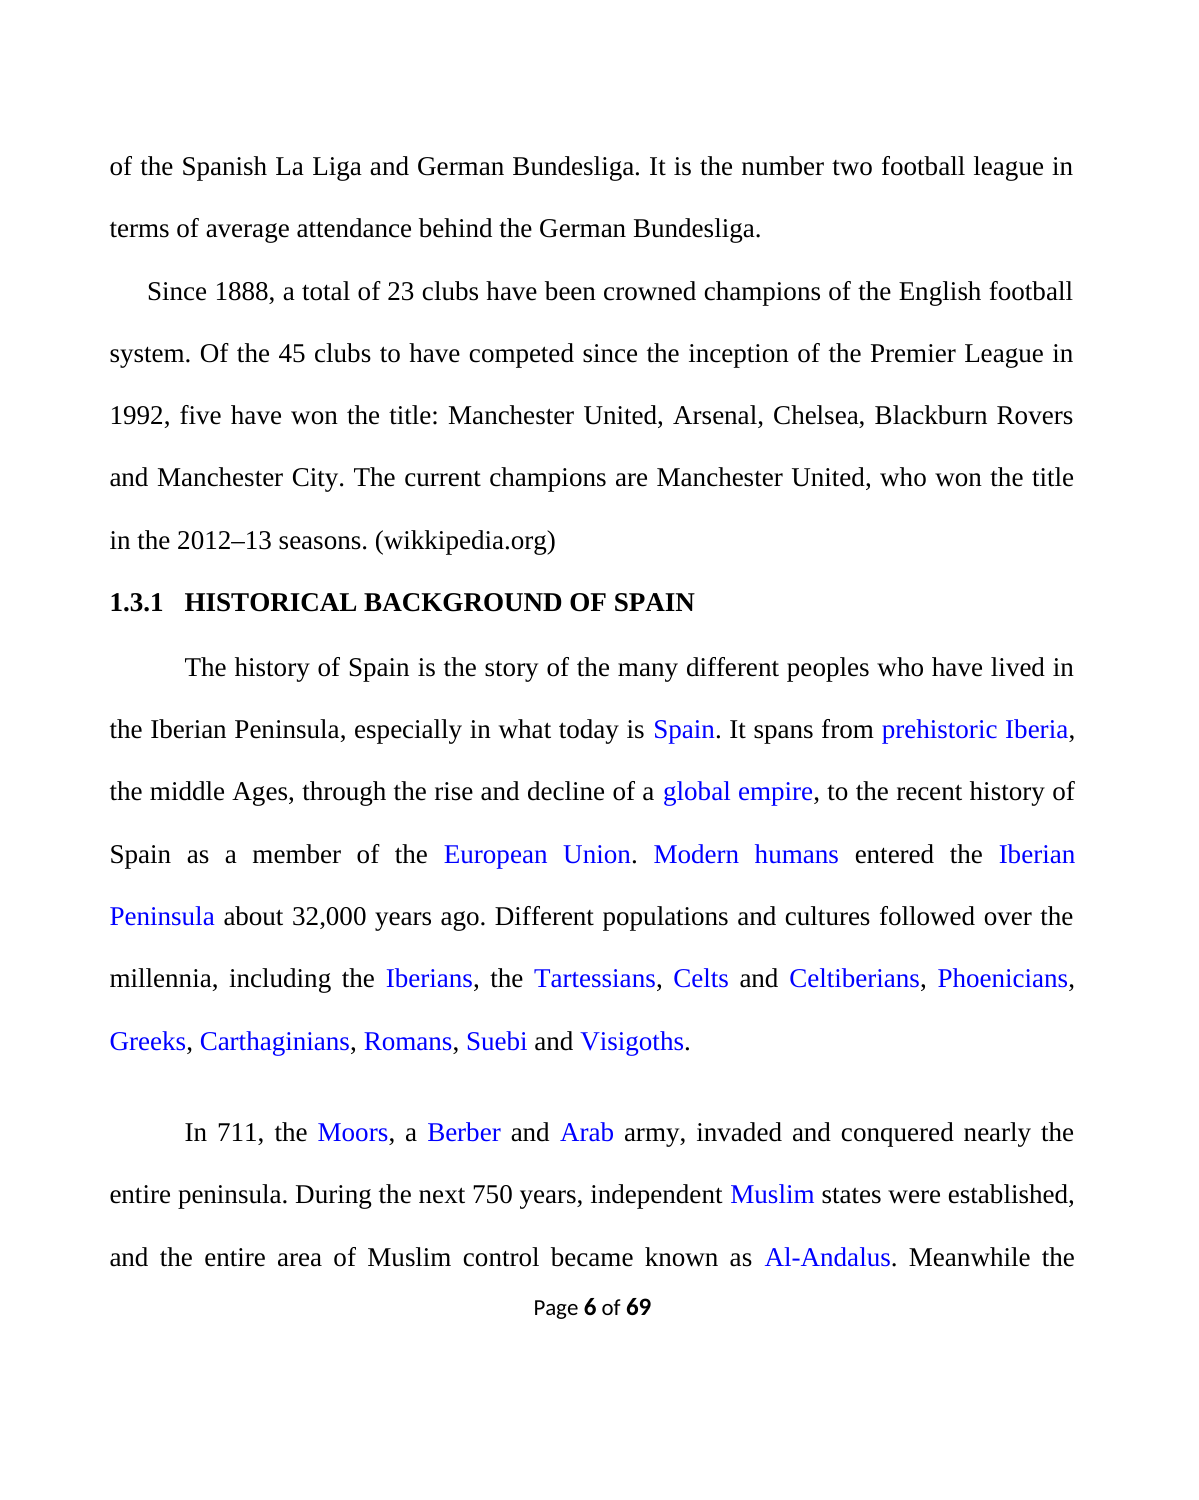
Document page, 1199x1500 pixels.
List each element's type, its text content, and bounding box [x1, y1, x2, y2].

text Since 1888, a total of 23 clubs have been crowned champions of the English football system. Of the 45 clubs to have competed since the inception of the Premier League in 1992, five have won the title: Manchester United, Arsenal, Chelsea, Blackburn Rovers and Manchester City. The current champions are Manchester United, who won the title in the 2012–13 seasons. (wikkipedia.org) [109, 274, 1075, 555]
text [109, 150, 1075, 243]
text The history of Spain is the story of the many different peoples who have lived in the Iberian Peninsula, especially in what today is Spain. It spans from prehistoric Iberia, the middle Ages, through the rise and decline of a global empire, to the recent history of Spain as a member of the European Union. Modern humans entered the Iberian Peninsula about 32,000 years ago. Different populations and cultures followed over the millennia, including the Iberians, the Tartessians, Celts and Celtiberians, Phoenicians, Greeks, Carthaginians, Romans, Suebi and Visigoths. [109, 651, 1075, 1056]
text 1.3.1 HISTORICAL BACKGROUND OF SPAIN [109, 586, 1075, 617]
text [109, 1116, 1075, 1272]
